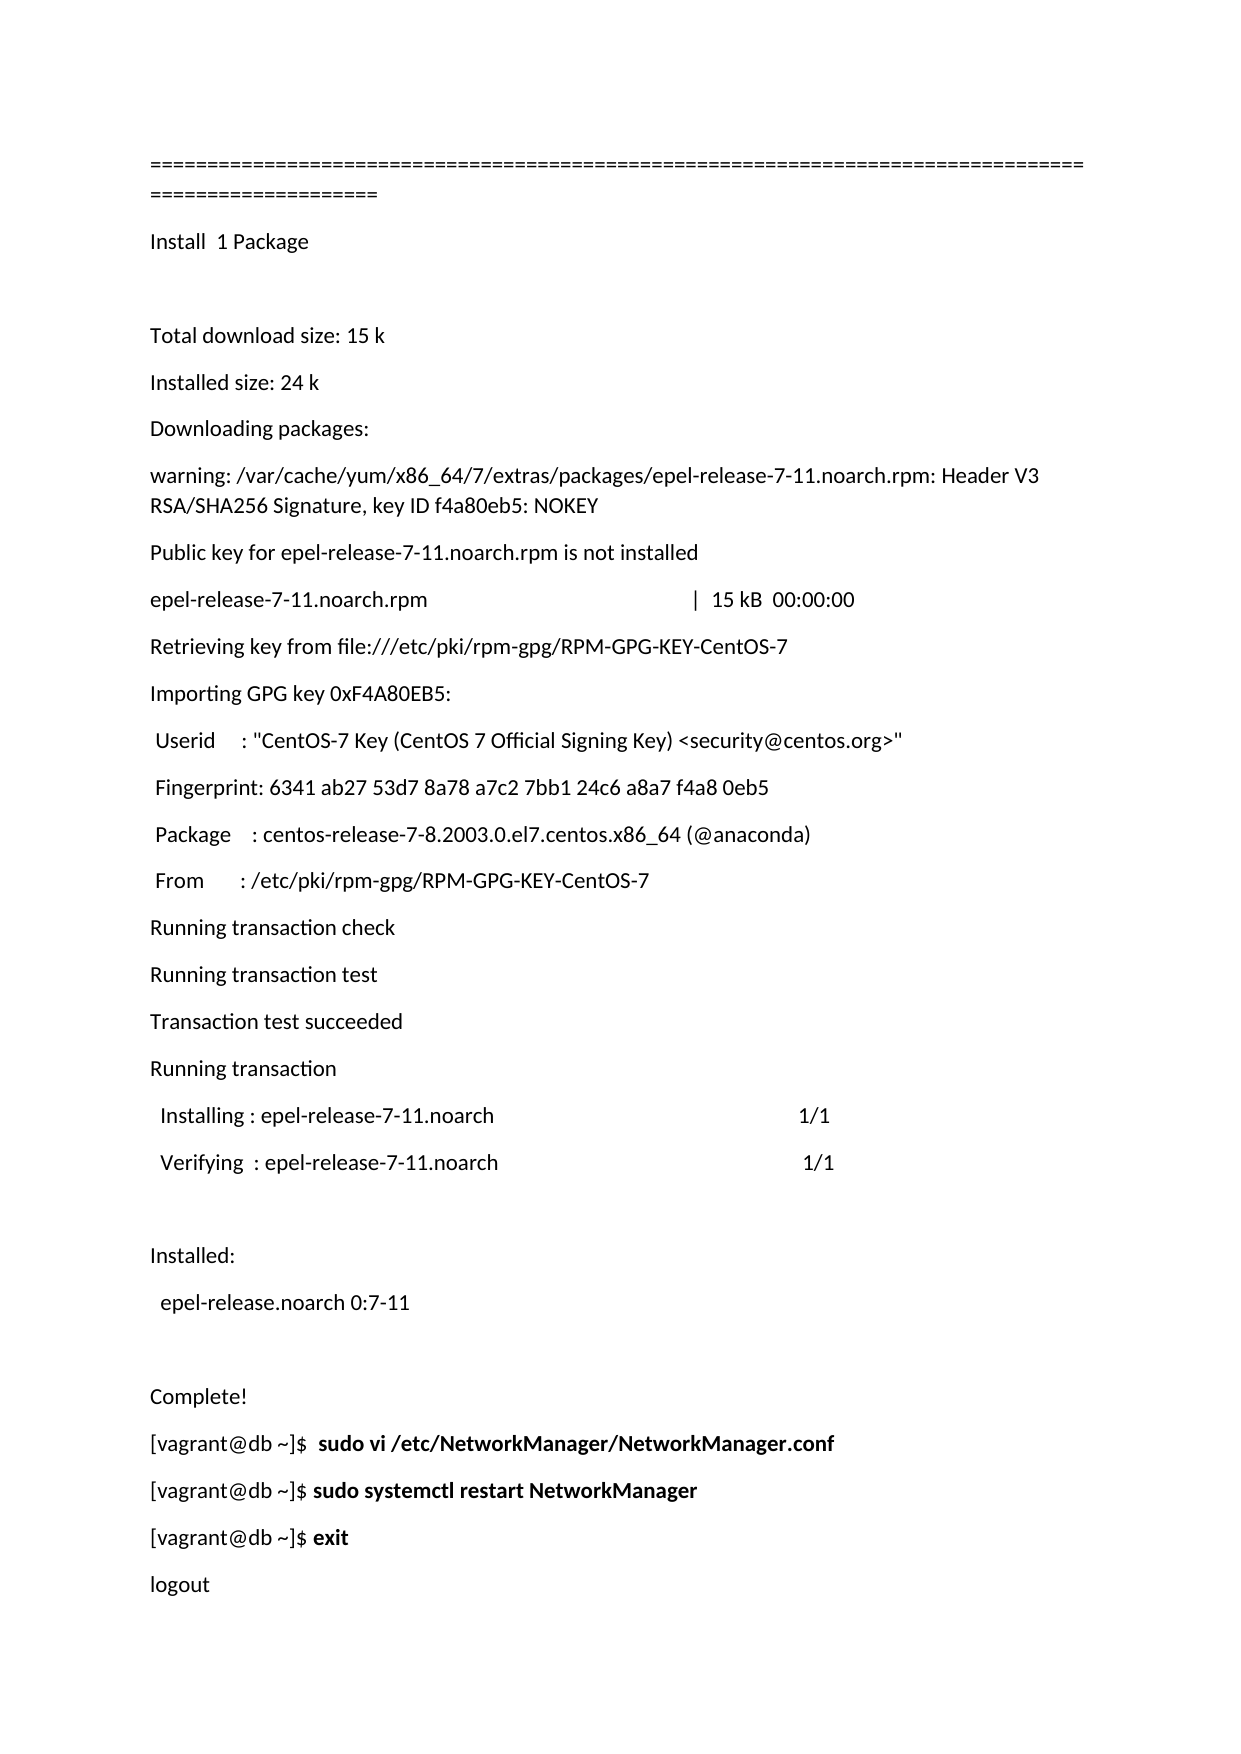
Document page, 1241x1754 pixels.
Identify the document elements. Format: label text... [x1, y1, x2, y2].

text Public key for epel-release-7-11.noarch.rpm is not installed [150, 538, 1090, 567]
text epel-release-7-11.noarch.rpm | 15 kB 00:00:00 [150, 585, 1090, 613]
text Downloading packages: [150, 414, 1090, 443]
text Complete! [150, 1382, 1090, 1410]
text Installed: [150, 1242, 1090, 1270]
text Importing GPG key 0xF4A80EB5: [150, 679, 1090, 707]
text warning: /var/cache/yum/x86_64/7/extras/packages/epel-release-7-11.noarch.rpm: Header V3 RSA/SHA256 Signature, key ID f4a80eb5: NOKEY [150, 461, 1090, 520]
text Verifying : epel-release-7-11.noarch 1/1 [150, 1148, 1090, 1176]
text Total download size: 15 k [150, 321, 1090, 349]
text Fingerprint: 6341 ab27 53d7 8a78 a7c2 7bb1 24c6 a8a7 f4a8 0eb5 [150, 773, 1090, 801]
text [vagrant@db ~]$ sudo vi /etc/NetworkManager/NetworkManager.conf [150, 1429, 1090, 1457]
text [vagrant@db ~]$ exit [150, 1523, 1090, 1551]
text Retrieving key from file:///etc/pki/rpm-gpg/RPM-GPG-KEY-CentOS-7 [150, 632, 1090, 660]
text Userid : "CentOS-7 Key (CentOS 7 Official Signing Key) <security@centos.org>" [150, 726, 1090, 754]
text Transaction test succeeded [150, 1007, 1090, 1035]
text Installed size: 24 k [150, 368, 1090, 396]
text Running transaction test [150, 960, 1090, 988]
text Running transaction [150, 1054, 1090, 1082]
text Running transaction check [150, 913, 1090, 942]
text Installing : epel-release-7-11.noarch 1/1 [150, 1101, 1090, 1129]
text logout [150, 1570, 1090, 1598]
text Package : centos-release-7-8.2003.0.el7.centos.x86_64 (@anaconda) [150, 820, 1090, 848]
text [vagrant@db ~]$ sudo systemctl restart NetworkManager [150, 1476, 1090, 1504]
text From : /etc/pki/rpm-gpg/RPM-GPG-KEY-CentOS-7 [150, 867, 1090, 895]
text epel-release.noarch 0:7-11 [150, 1288, 1090, 1317]
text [150, 150, 1090, 208]
text Install 1 Package [150, 227, 1090, 255]
